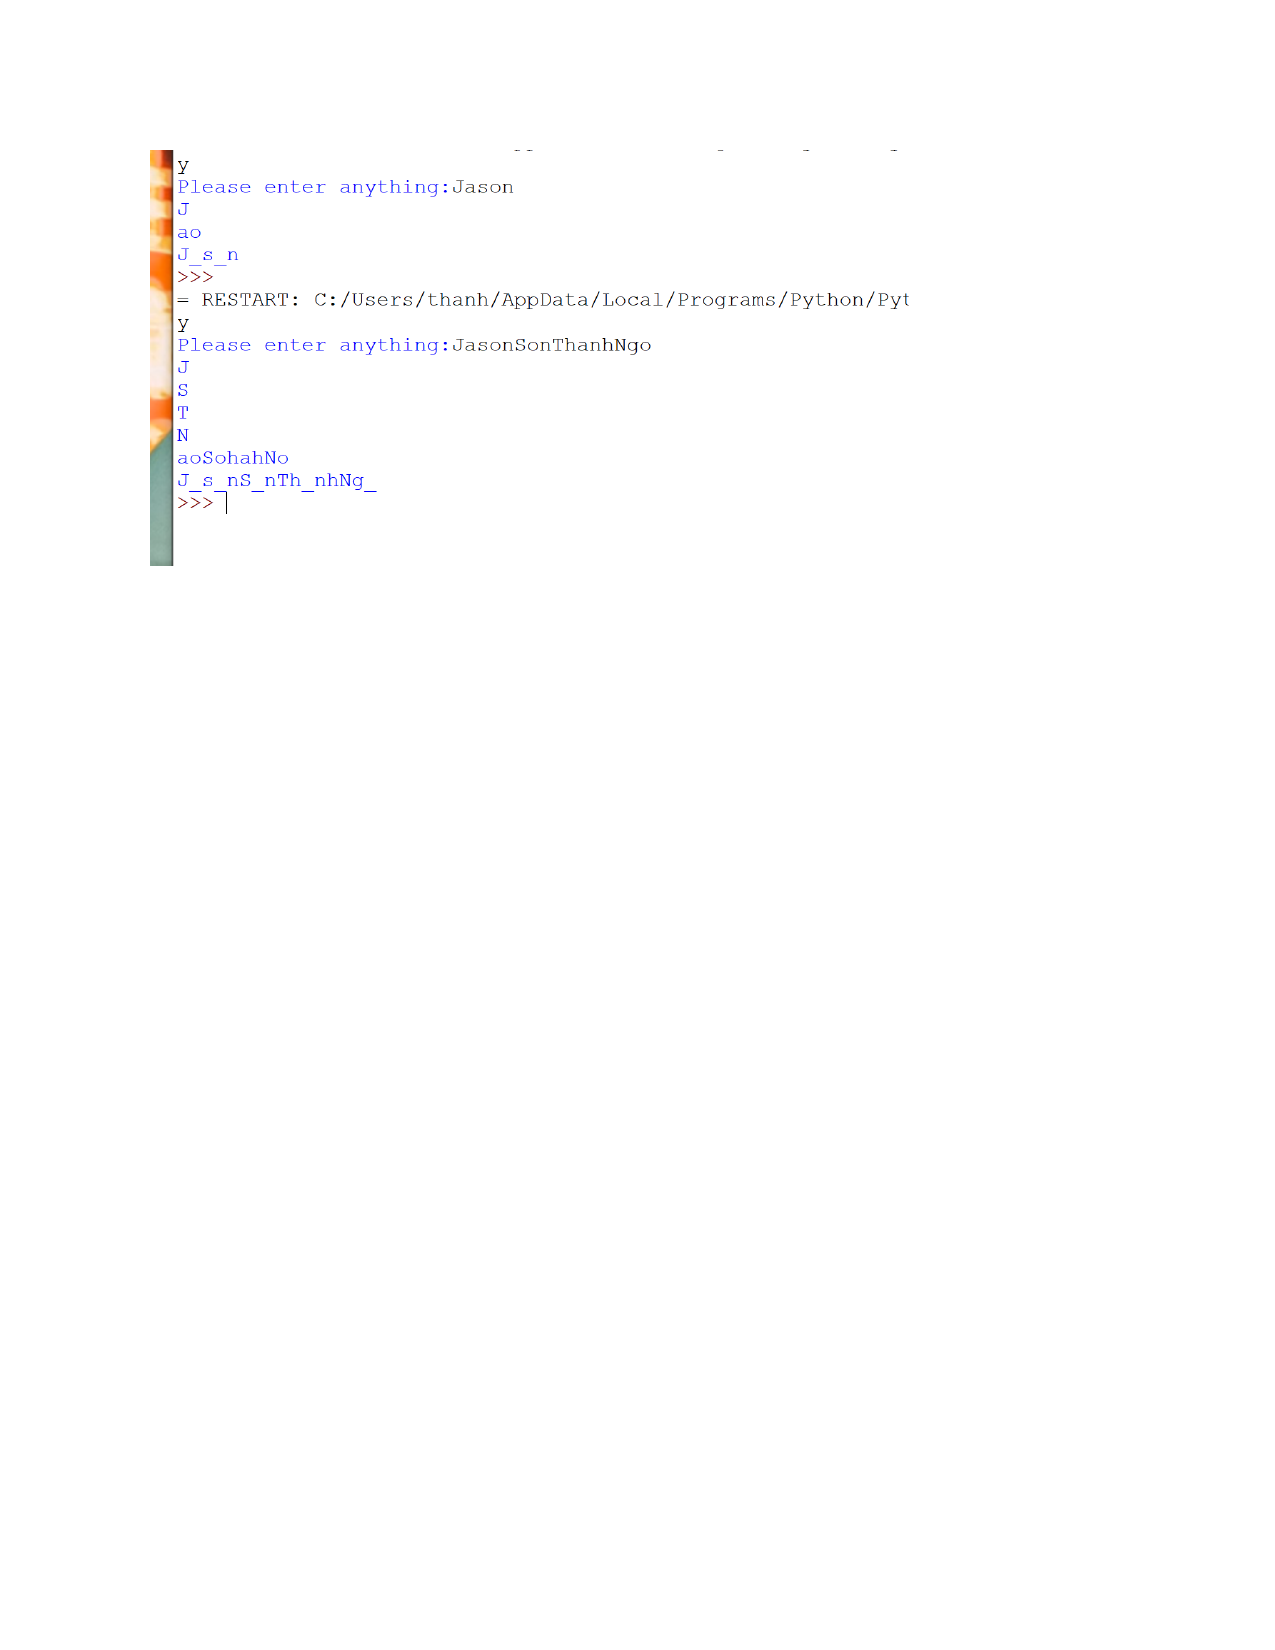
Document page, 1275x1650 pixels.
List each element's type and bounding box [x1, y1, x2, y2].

picture [150, 150, 909, 566]
